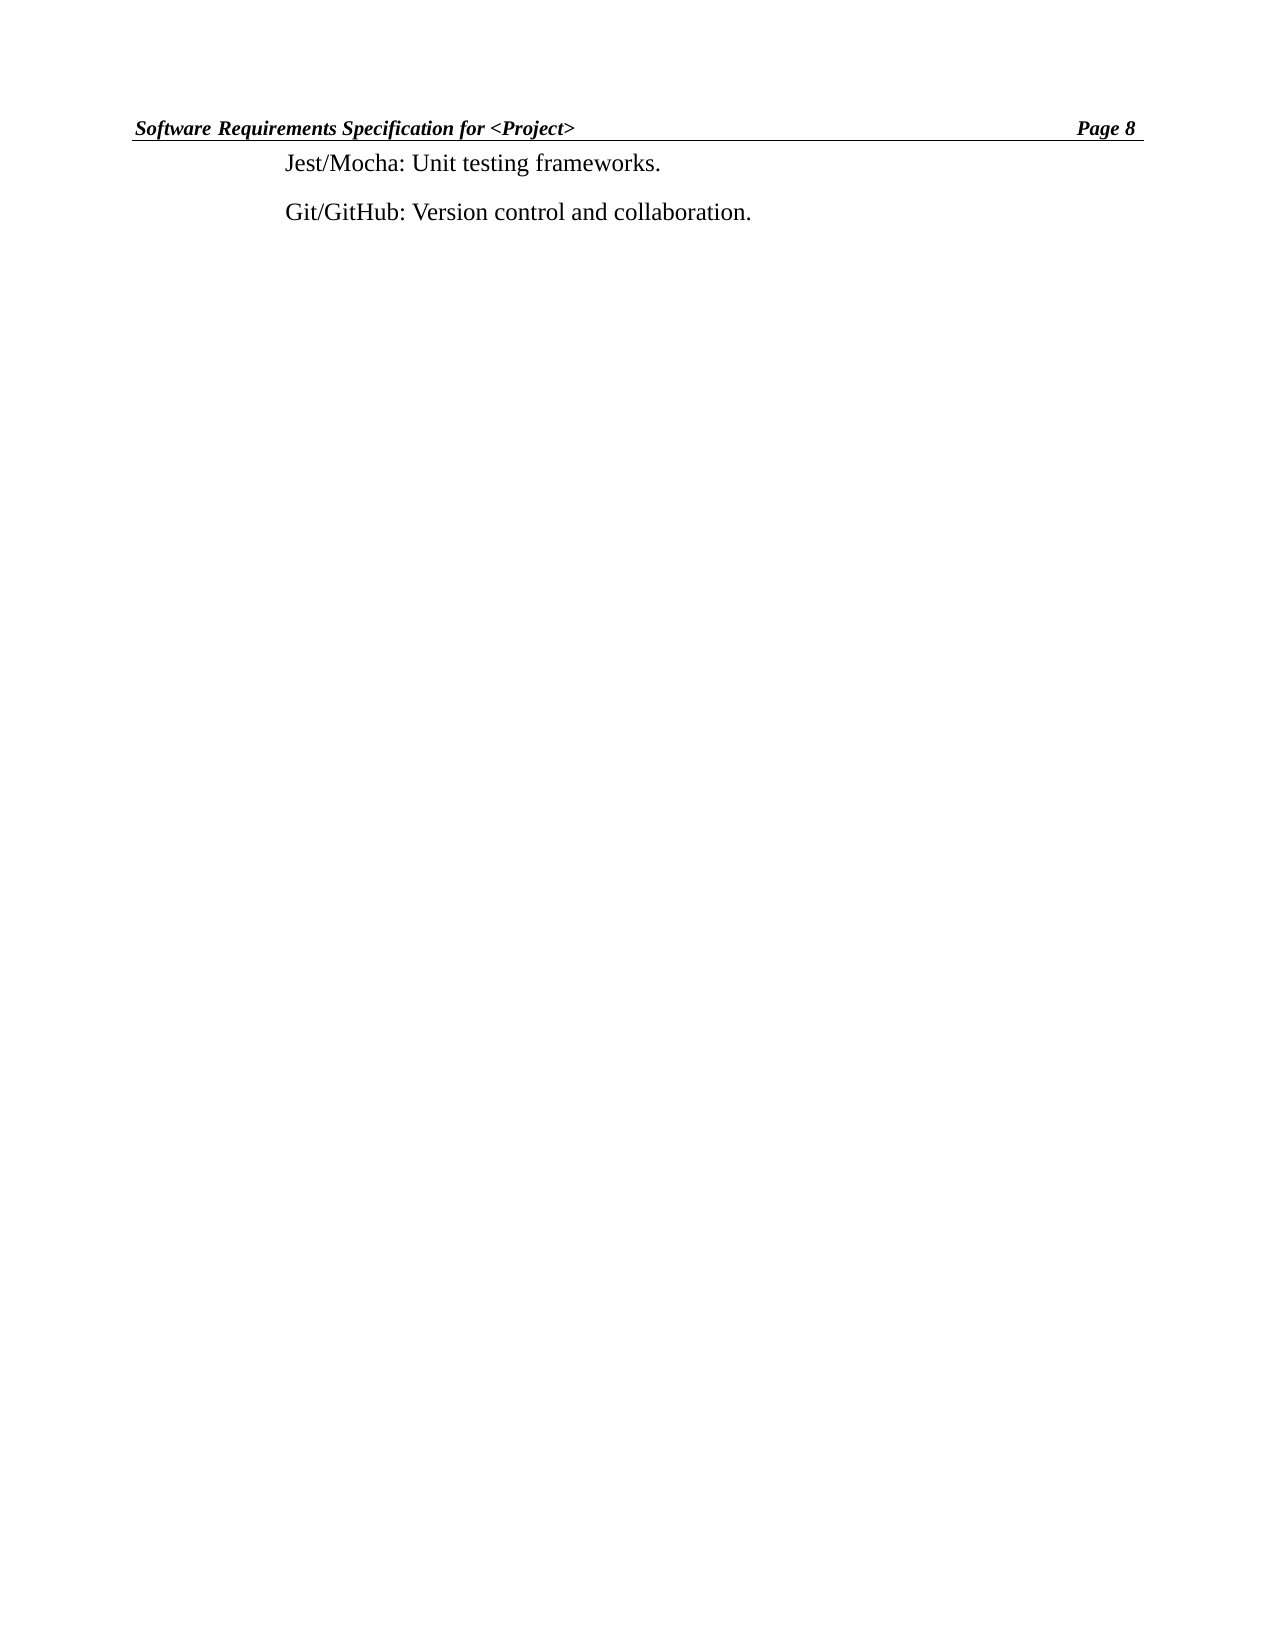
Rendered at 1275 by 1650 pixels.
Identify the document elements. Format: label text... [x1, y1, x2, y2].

text Git/GitHub: Version control and collaboration. [285, 197, 1140, 226]
text Jest/Mocha: Unit testing frameworks. [135, 148, 811, 176]
